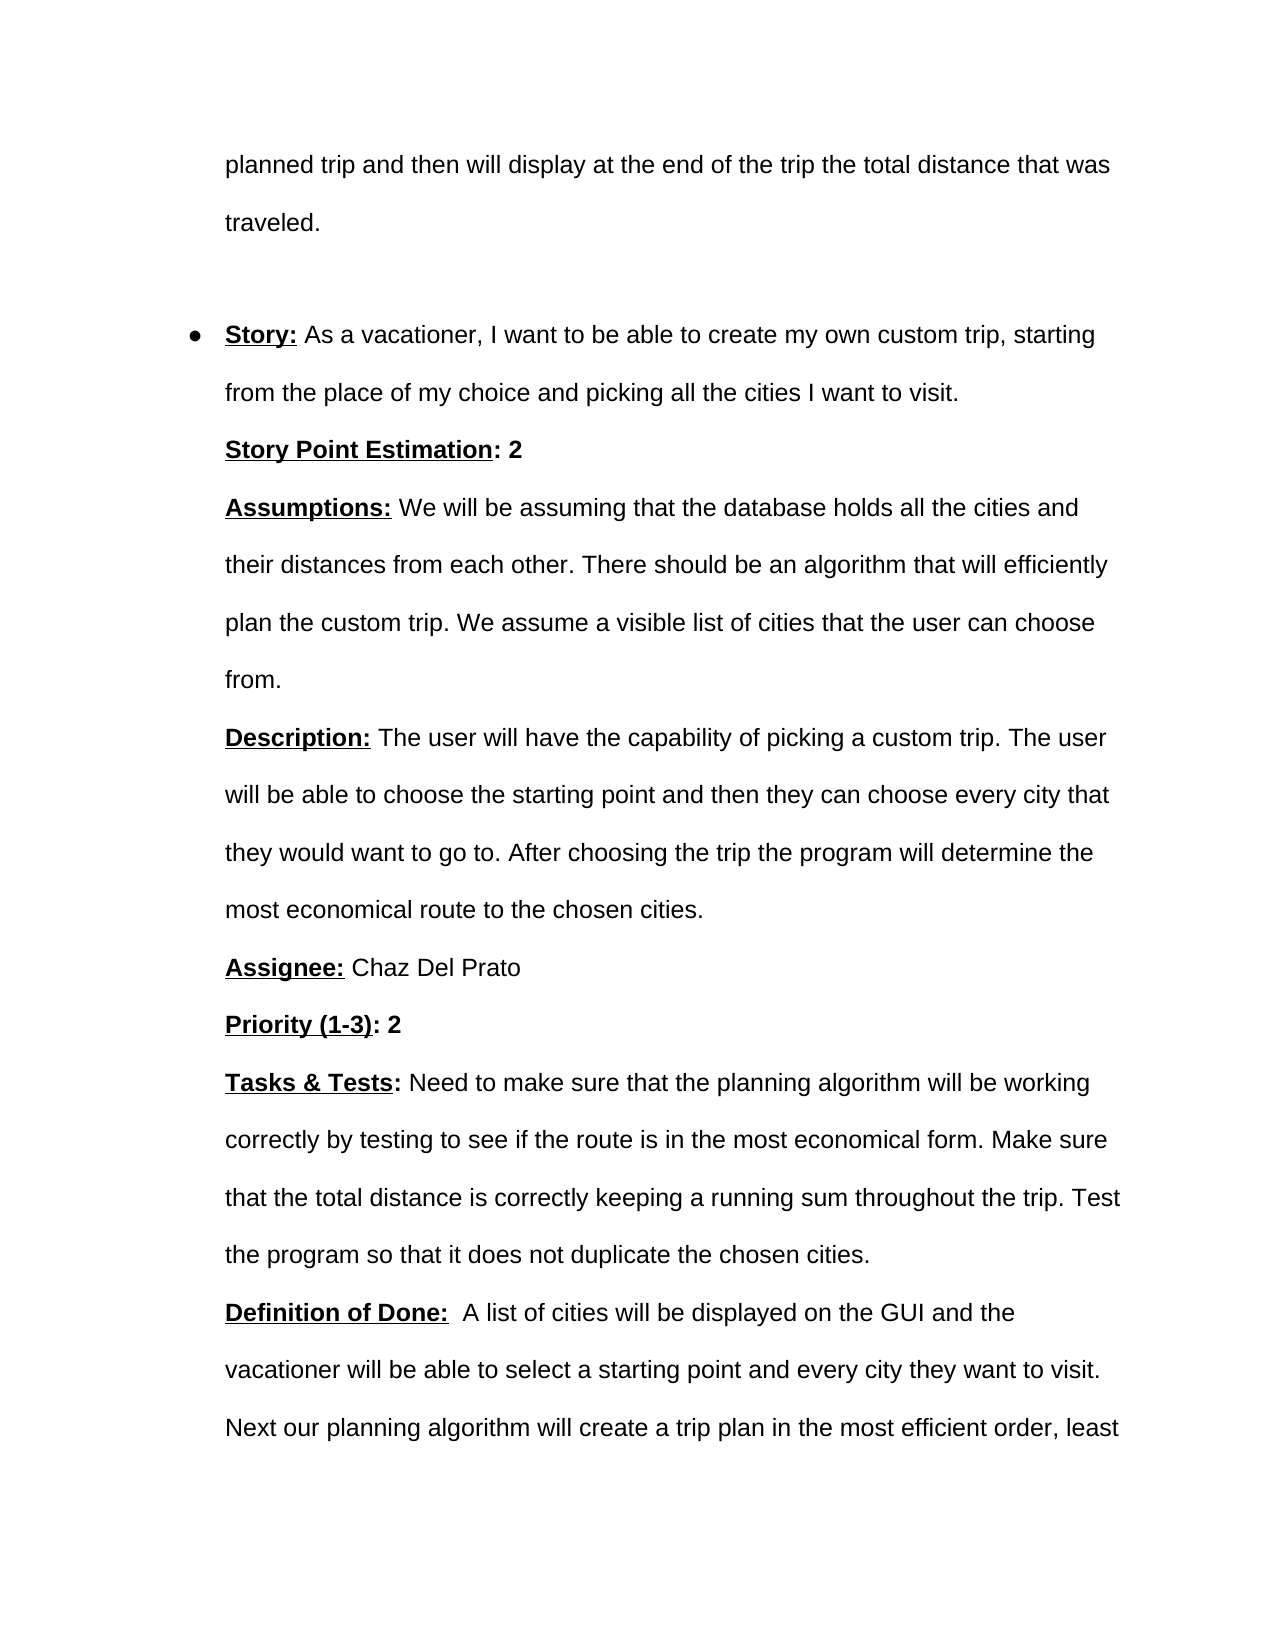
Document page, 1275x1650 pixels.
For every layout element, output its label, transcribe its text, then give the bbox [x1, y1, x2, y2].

text Story Point Estimation: 2 [225, 435, 1125, 464]
list Story: As a vacationer, I want to be able to create my own custom trip, starting from the place of my choice and picking all the cities I want to visit. [187, 320, 1125, 406]
text Assumptions: We will be assuming that the database holds all the cities and their distances from each other. There should be an algorithm that will efficiently plan the custom trip. We assume a visible list of cities that the user can choose from. [225, 493, 1125, 694]
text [225, 1298, 1125, 1441]
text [225, 150, 1125, 236]
text Priority (1-3): 2 [225, 1010, 1125, 1039]
text Description: The user will have the capability of picking a custom trip. The user will be able to choose the starting point and then they can choose every city that they would want to go to. After choosing the trip the program will determine the most economical route to the chosen cities. [225, 723, 1125, 924]
text Tasks & Tests: Need to make sure that the planning algorithm will be working correctly by testing to see if the route is in the most economical form. Make sure that the total distance is correctly keeping a running sum throughout the trip. Test the program so that it does not duplicate the chosen cities. [225, 1068, 1125, 1269]
text Assignee: Chaz Del Prato [225, 953, 1125, 981]
